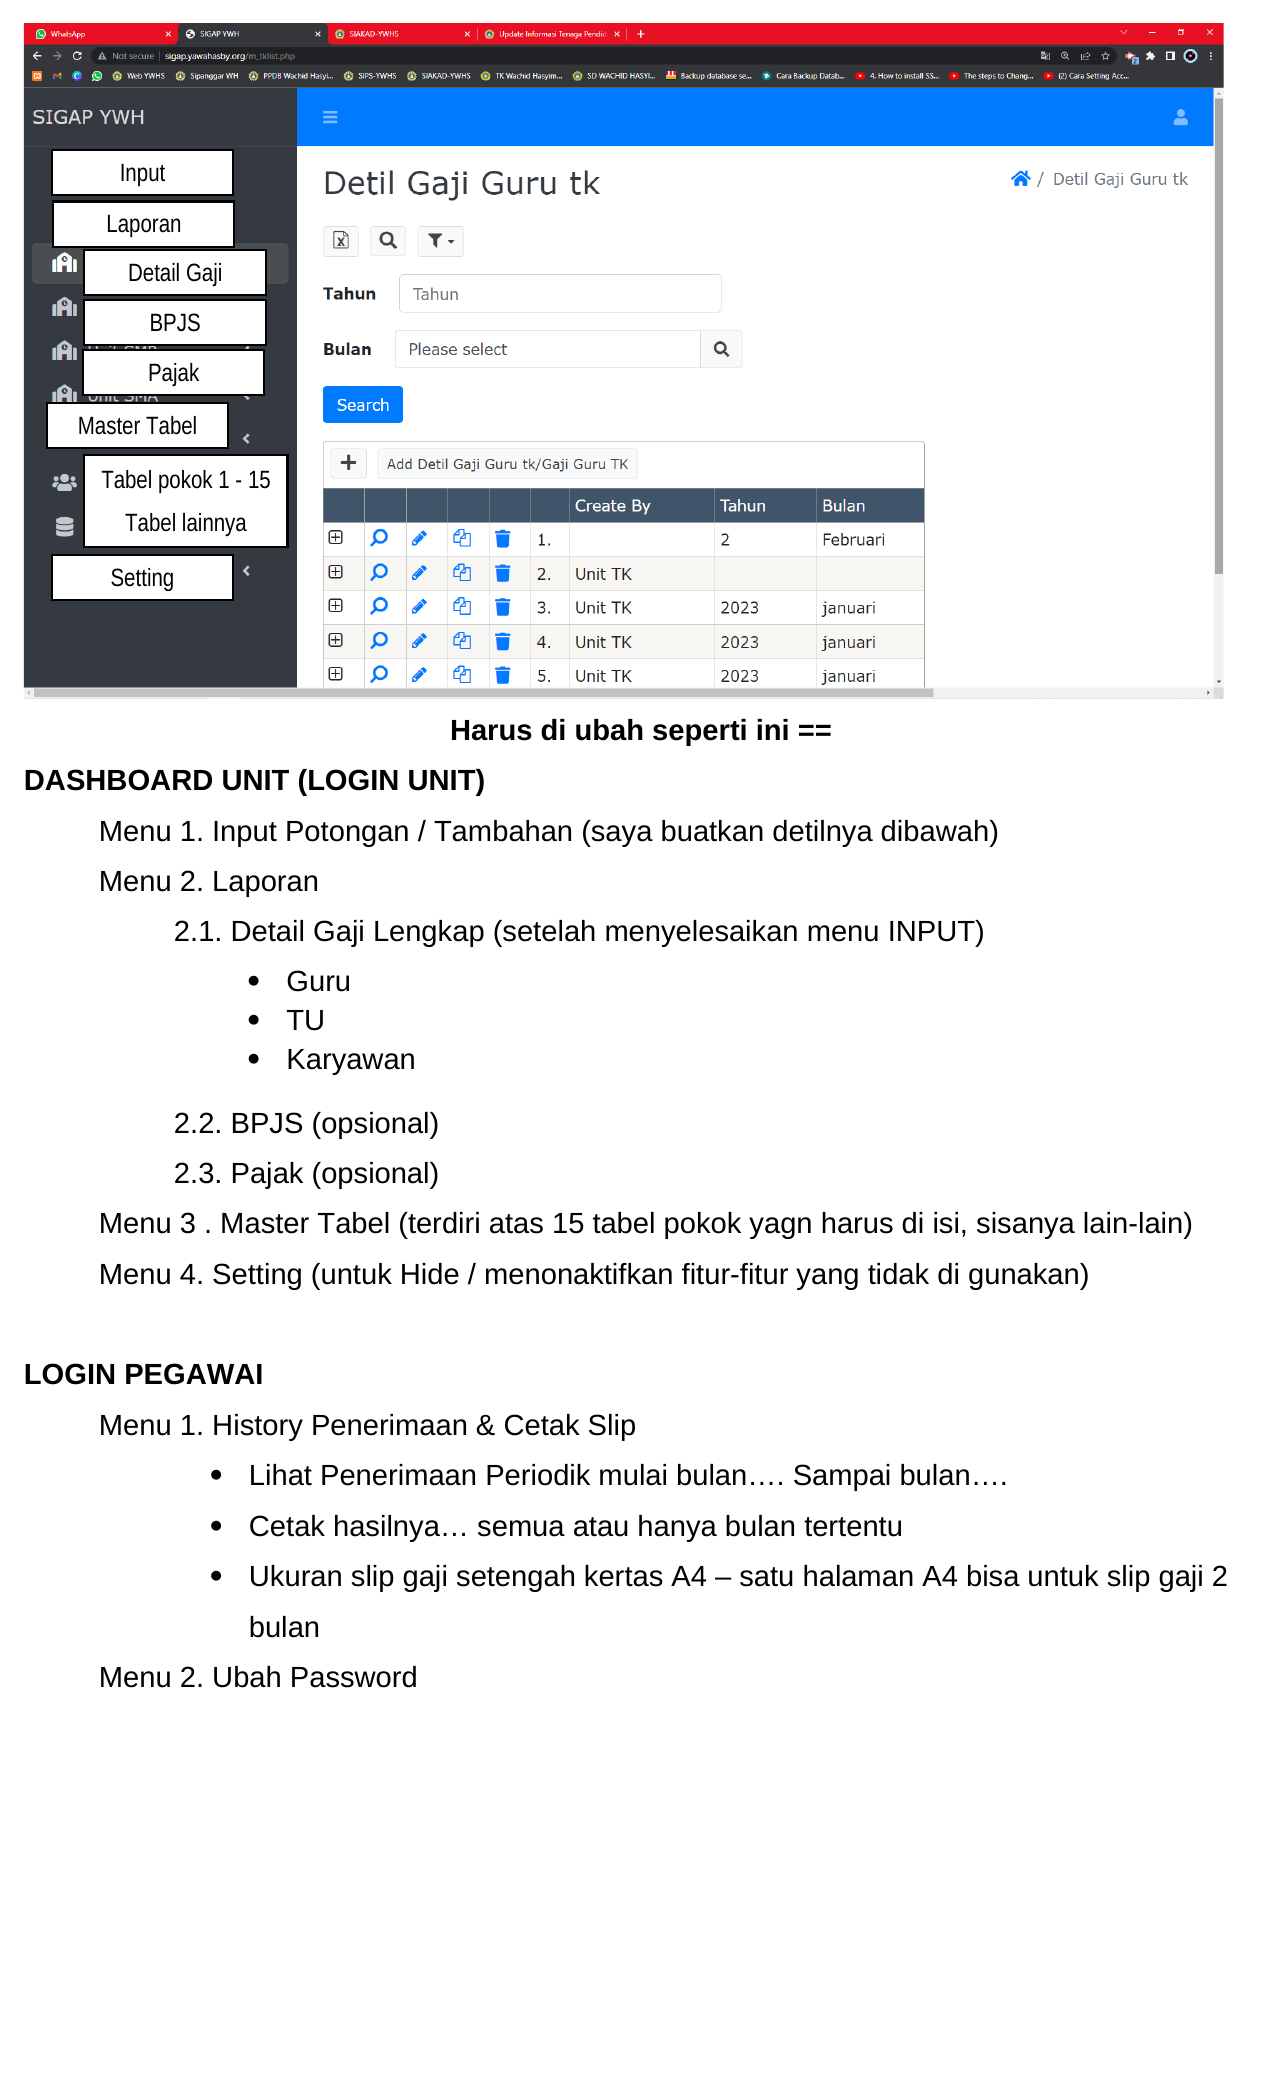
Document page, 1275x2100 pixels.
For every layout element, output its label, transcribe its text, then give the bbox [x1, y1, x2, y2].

text Menu 1. History Penerimaan & Cetak Slip [99, 1408, 1258, 1441]
text DASHBOARD UNIT (LOGIN UNIT) [24, 763, 1258, 797]
list Cetak hasilnya… semua atau hanya bulan tertentu [211, 1508, 1258, 1542]
list Lihat Penerimaan Periodik mulai bulan…. Sampai bulan…. [211, 1458, 1258, 1492]
list TU [249, 1003, 1258, 1037]
text Menu 3 . Master Tabel (terdiri atas 15 tabel pokok yagn harus di isi, sisanya lain-lain) [99, 1206, 1258, 1240]
list Ukuran slip gaji setengah kertas A4 – satu halaman A4 bisa untuk slip gaji 2 bulan [211, 1559, 1258, 1643]
text 2.1. Detail Gaji Lengkap (setelah menyelesaikan menu INPUT) [99, 914, 1258, 948]
picture [23, 23, 1224, 699]
text 2.3. Pajak (opsional) [99, 1156, 1258, 1189]
list Karyawan [249, 1042, 1258, 1076]
text Menu 2. Laporan [99, 864, 1258, 897]
text Menu 4. Setting (untuk Hide / menonaktifkan fitur-fitur yang tidak di gunakan) [99, 1257, 1258, 1290]
text Menu 2. Ubah Password [99, 1660, 1258, 1693]
text LOGIN PEGAWAI [24, 1357, 1258, 1391]
list Guru [249, 964, 1258, 998]
text 2.2. BPJS (opsional) [99, 1106, 1258, 1139]
text Menu 1. Input Potongan / Tambahan (saya buatkan detilnya dibawah) [99, 813, 1258, 847]
text Harus di ubah seperti ini == [24, 713, 1258, 746]
